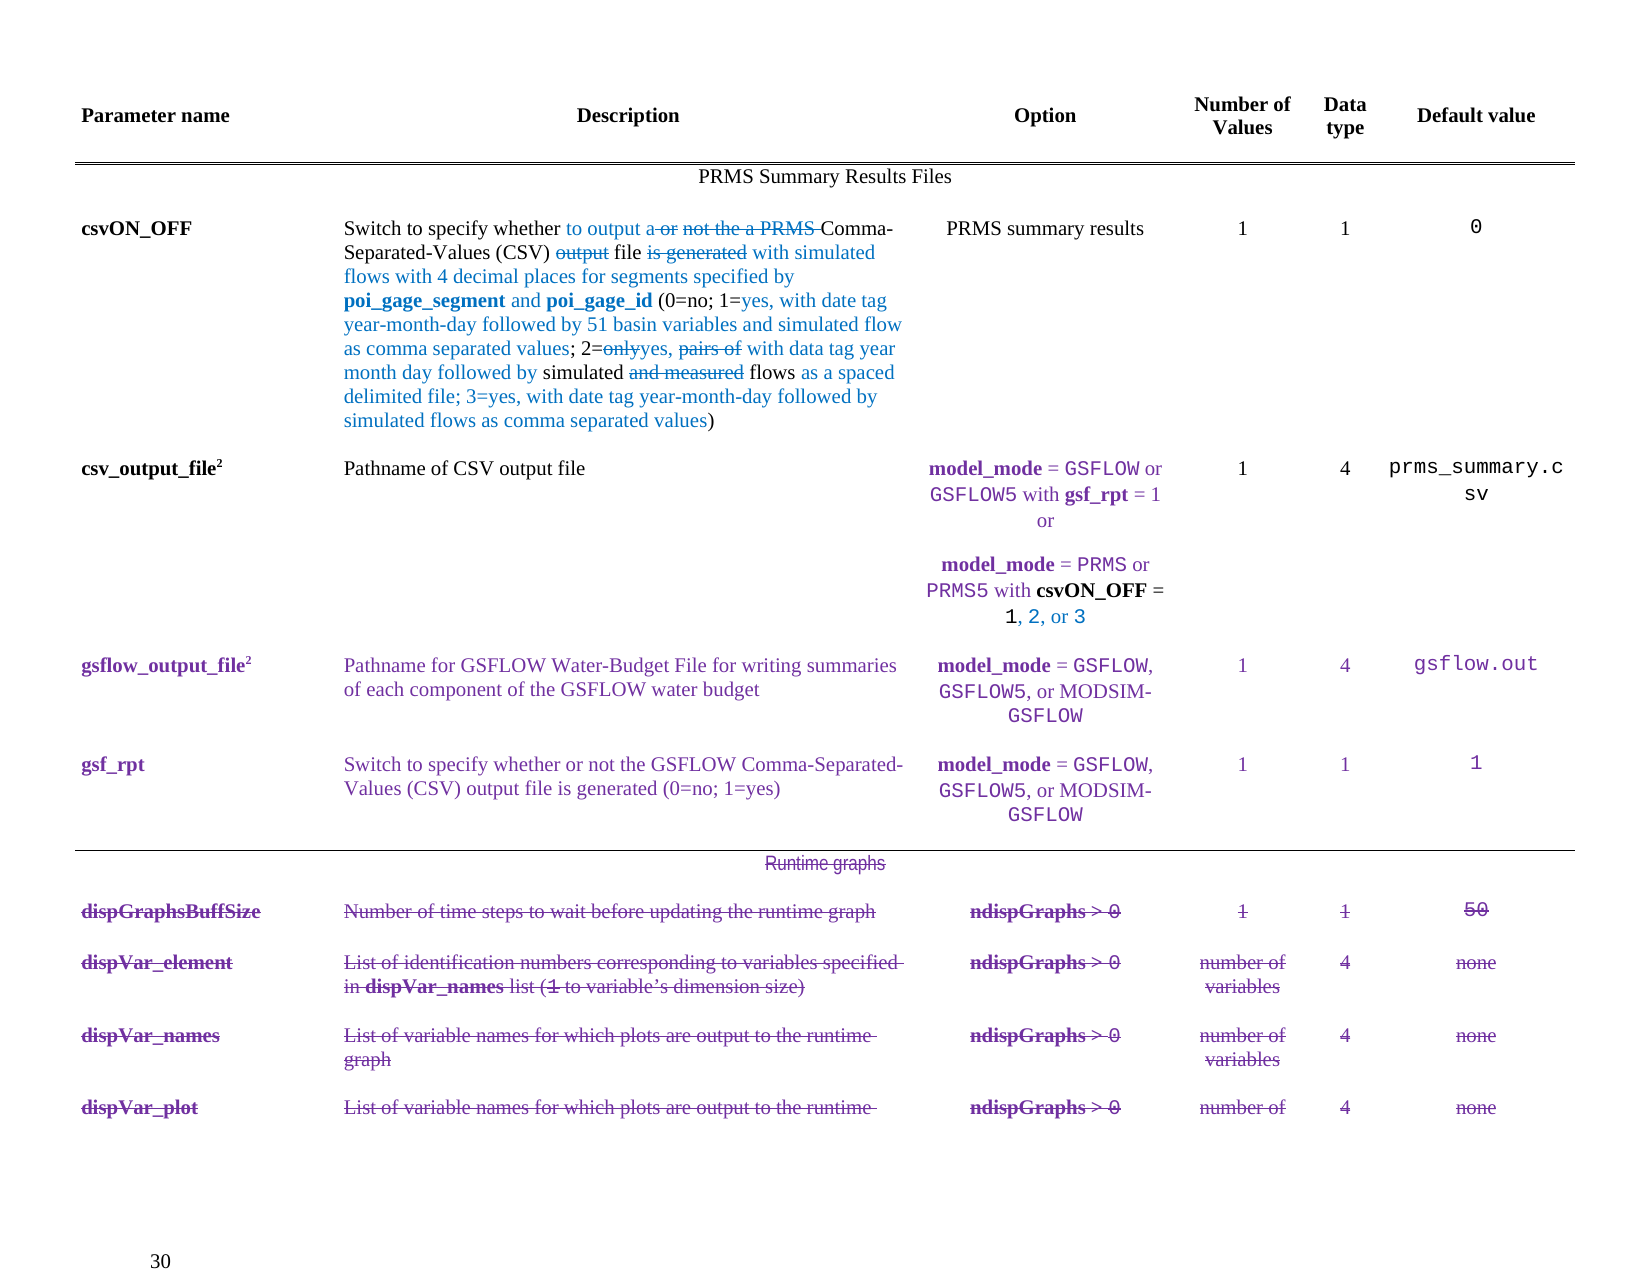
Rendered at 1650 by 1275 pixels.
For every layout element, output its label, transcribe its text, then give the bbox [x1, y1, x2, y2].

table_cell dispVar_names [75, 1022, 337, 1094]
table_cell dispVar_plot [75, 1094, 337, 1122]
table_cell PRMS summary results [919, 214, 1172, 454]
table_cell none [1377, 948, 1575, 1022]
table_cell 1 [1313, 897, 1377, 948]
table_cell 1 [1313, 214, 1377, 454]
table_cell dispVar_element [75, 948, 337, 1022]
table_cell csvON_OFF [75, 214, 337, 454]
table_cell 1 [1172, 652, 1313, 751]
table_cell 1 [1377, 751, 1575, 849]
table_cell model_mode = GSFLOW, GSFLOW5, or MODSIM-GSFLOW [919, 751, 1172, 849]
table_header Number of Values [1172, 90, 1313, 162]
table_cell gsflow.out [1377, 652, 1575, 751]
table_cell 4 [1313, 1094, 1377, 1122]
table_cell none [1377, 1094, 1575, 1122]
table_cell Runtime graphs [75, 851, 1575, 897]
table_cell gsflow_output_file2 [75, 652, 337, 751]
table_header Data type [1313, 90, 1377, 162]
table_cell ndispGraphs > 0 [919, 897, 1172, 948]
table_cell 1 [1172, 214, 1313, 454]
table_cell 1 [1313, 751, 1377, 849]
table_header Parameter name [75, 90, 337, 162]
table_cell 4 [1313, 1022, 1377, 1094]
table_cell Switch to specify whether or not the GSFLOW Comma-Separated-Values (CSV) output file is generated (0=no; 1=yes) [338, 751, 918, 849]
table_cell ndispGraphs > 0 [919, 1022, 1172, 1094]
table_cell ndispGraphs > 0 [919, 948, 1172, 1022]
table_cell csv_output_file2 [75, 455, 337, 652]
table_cell dispGraphsBuffSize [75, 897, 337, 948]
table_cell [338, 1022, 918, 1094]
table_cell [338, 1094, 918, 1122]
table_cell gsf_rpt [75, 751, 337, 849]
table_cell 1 [1172, 751, 1313, 849]
table_cell none [1377, 1022, 1575, 1094]
table_cell PRMS Summary Results Files [75, 165, 1575, 214]
table_cell 0 [1377, 214, 1575, 454]
table_cell 4 [1313, 652, 1377, 751]
table_cell 50 [1377, 897, 1575, 948]
table_cell ndispGraphs > 0 [919, 1094, 1172, 1122]
table_header Option [919, 90, 1172, 162]
table_cell Pathname for GSFLOW Water-Budget File for writing summaries of each component of the GSFLOW water budget [338, 652, 918, 751]
table_header Description [338, 90, 918, 162]
table_cell 1 [1172, 455, 1313, 652]
table_cell Number of time steps to wait before updating the runtime graph [338, 897, 918, 948]
table_cell 4 [1313, 948, 1377, 1022]
table_cell 4 [1313, 455, 1377, 652]
table_cell model_mode = GSFLOW or GSFLOW5 with gsf_rpt = 1 or model_mode = PRMS or PRMS5 with csvON_OFF = 1, 2, or 3 [919, 455, 1172, 652]
table_cell prms_summary.csv [1377, 455, 1575, 652]
table_cell List of identification numbers corresponding to variables specified in dispVar_names list (1 to variable’s dimension size) [338, 948, 918, 1022]
table_cell Pathname of CSV output file [338, 455, 918, 652]
table_cell model_mode = GSFLOW, GSFLOW5, or MODSIM-GSFLOW [919, 652, 1172, 751]
table_cell Switch to specify whether to output a or not the a PRMS Comma-Separated-Values (CSV) output file is generated with simulated flows with 4 decimal places for segments specified by poi_gage_segment and poi_gage_id (0=no; 1=yes, with date tag year-month-day followed by 51 basin variables and simulated flow as comma separated values; 2=onlyyes, pairs of with data tag year month day followed by simulated and measured flows as a spaced delimited file; 3=yes, with date tag year-month-day followed by simulated flows as comma separated values) [338, 214, 918, 454]
table_cell 1 [1172, 897, 1313, 948]
table_cell number of variables [1172, 948, 1313, 1022]
table_cell number of variables [1172, 1094, 1313, 1122]
table_cell number of variables [1172, 1022, 1313, 1094]
table_header Default value [1377, 90, 1575, 162]
